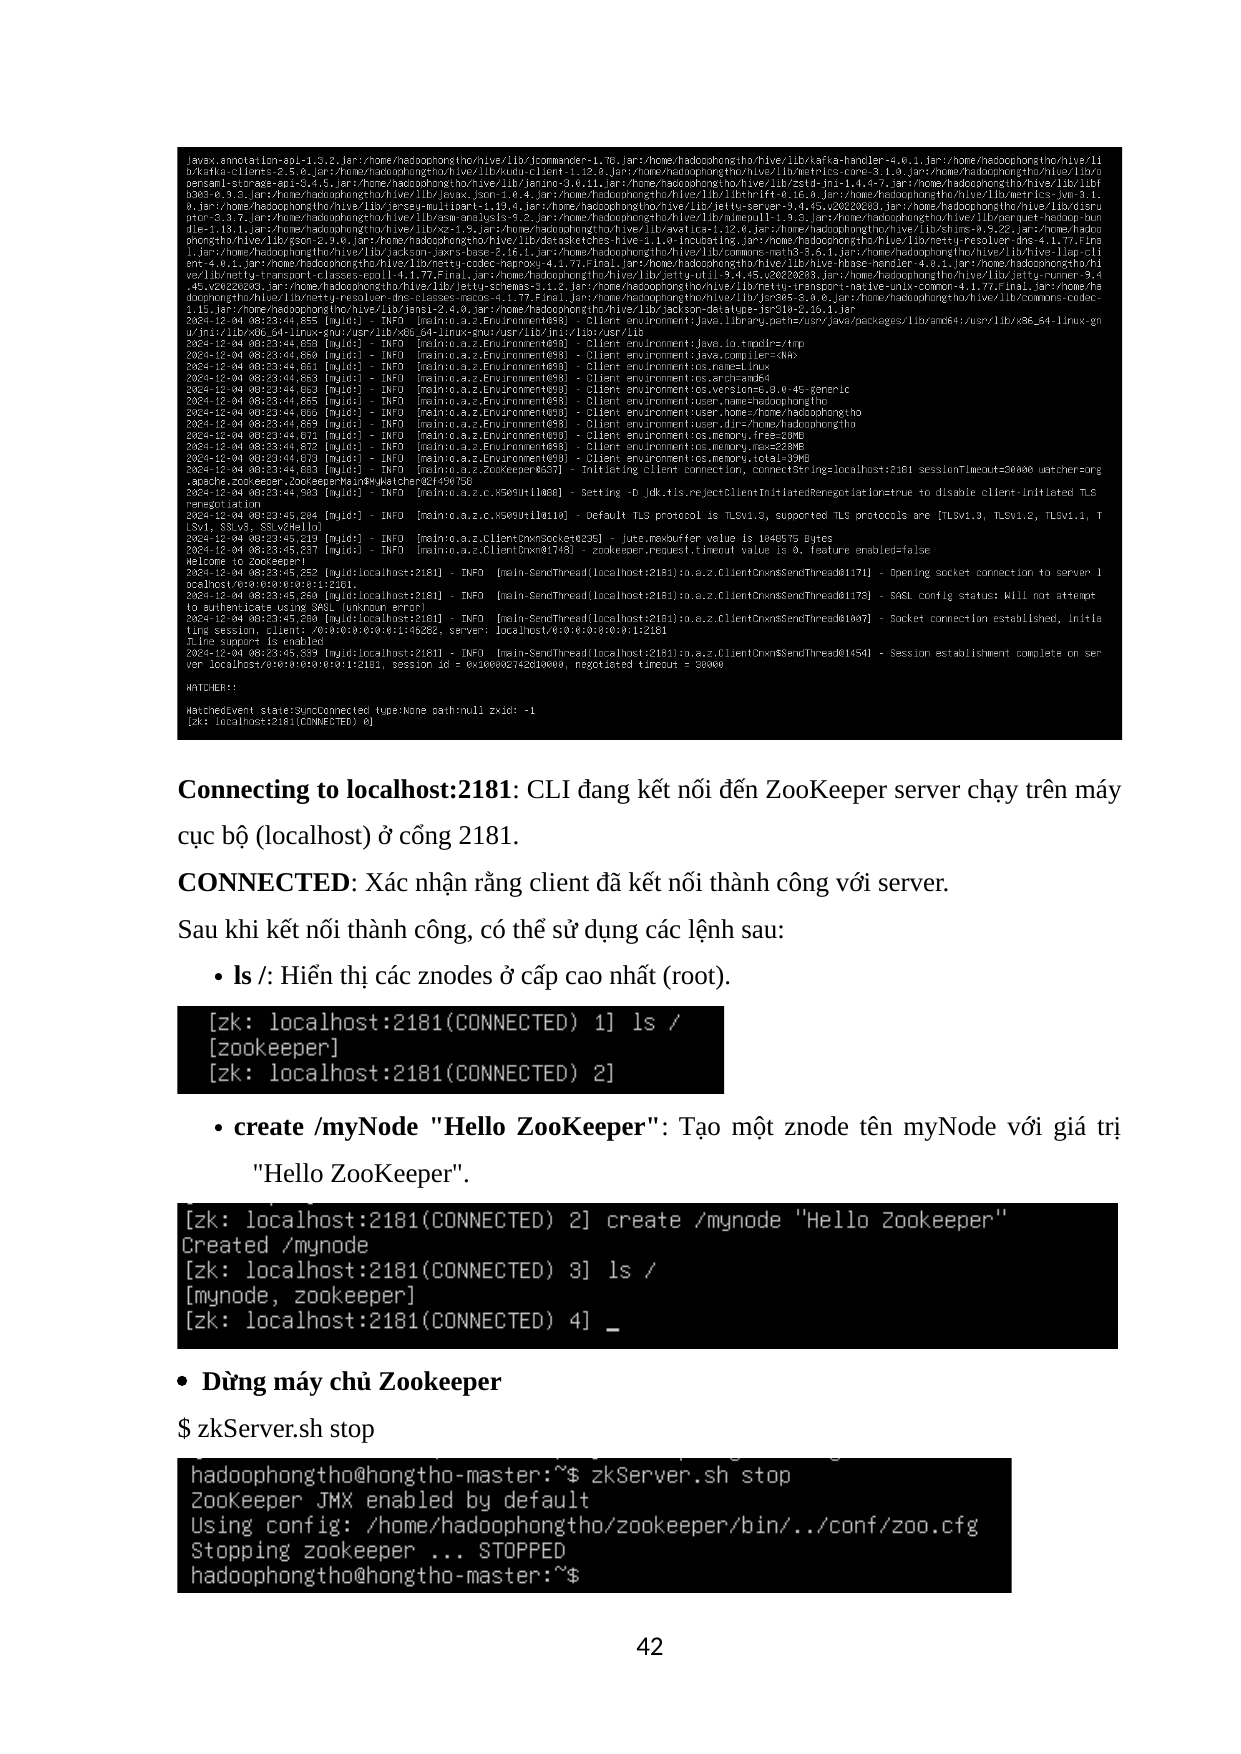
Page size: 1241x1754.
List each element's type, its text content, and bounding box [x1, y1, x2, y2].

list ls /: Hiển thị các znodes ở cấp cao nhất (root). [215, 959, 1122, 991]
list Dừng máy chủ Zookeeper [177, 1365, 1122, 1396]
picture [177, 1458, 1012, 1593]
list create /myNode "Hello ZooKeeper": Tạo một znode tên myNode với giá trị "Hello ZooKeeper". [215, 1110, 1122, 1188]
picture [177, 1203, 1118, 1349]
text Sau khi kết nối thành công, có thể sử dụng các lệnh sau: [177, 913, 1122, 944]
text CONNECTED: Xác nhận rằng client đã kết nối thành công với server. [177, 866, 1122, 897]
picture [177, 1006, 725, 1094]
picture [177, 147, 1123, 740]
text $ zkServer.sh stop [177, 1412, 1122, 1443]
text Connecting to localhost:2181: CLI đang kết nối đến ZooKeeper server chạy trên máy cục bộ (localhost) ở cổng 2181. [177, 773, 1122, 851]
